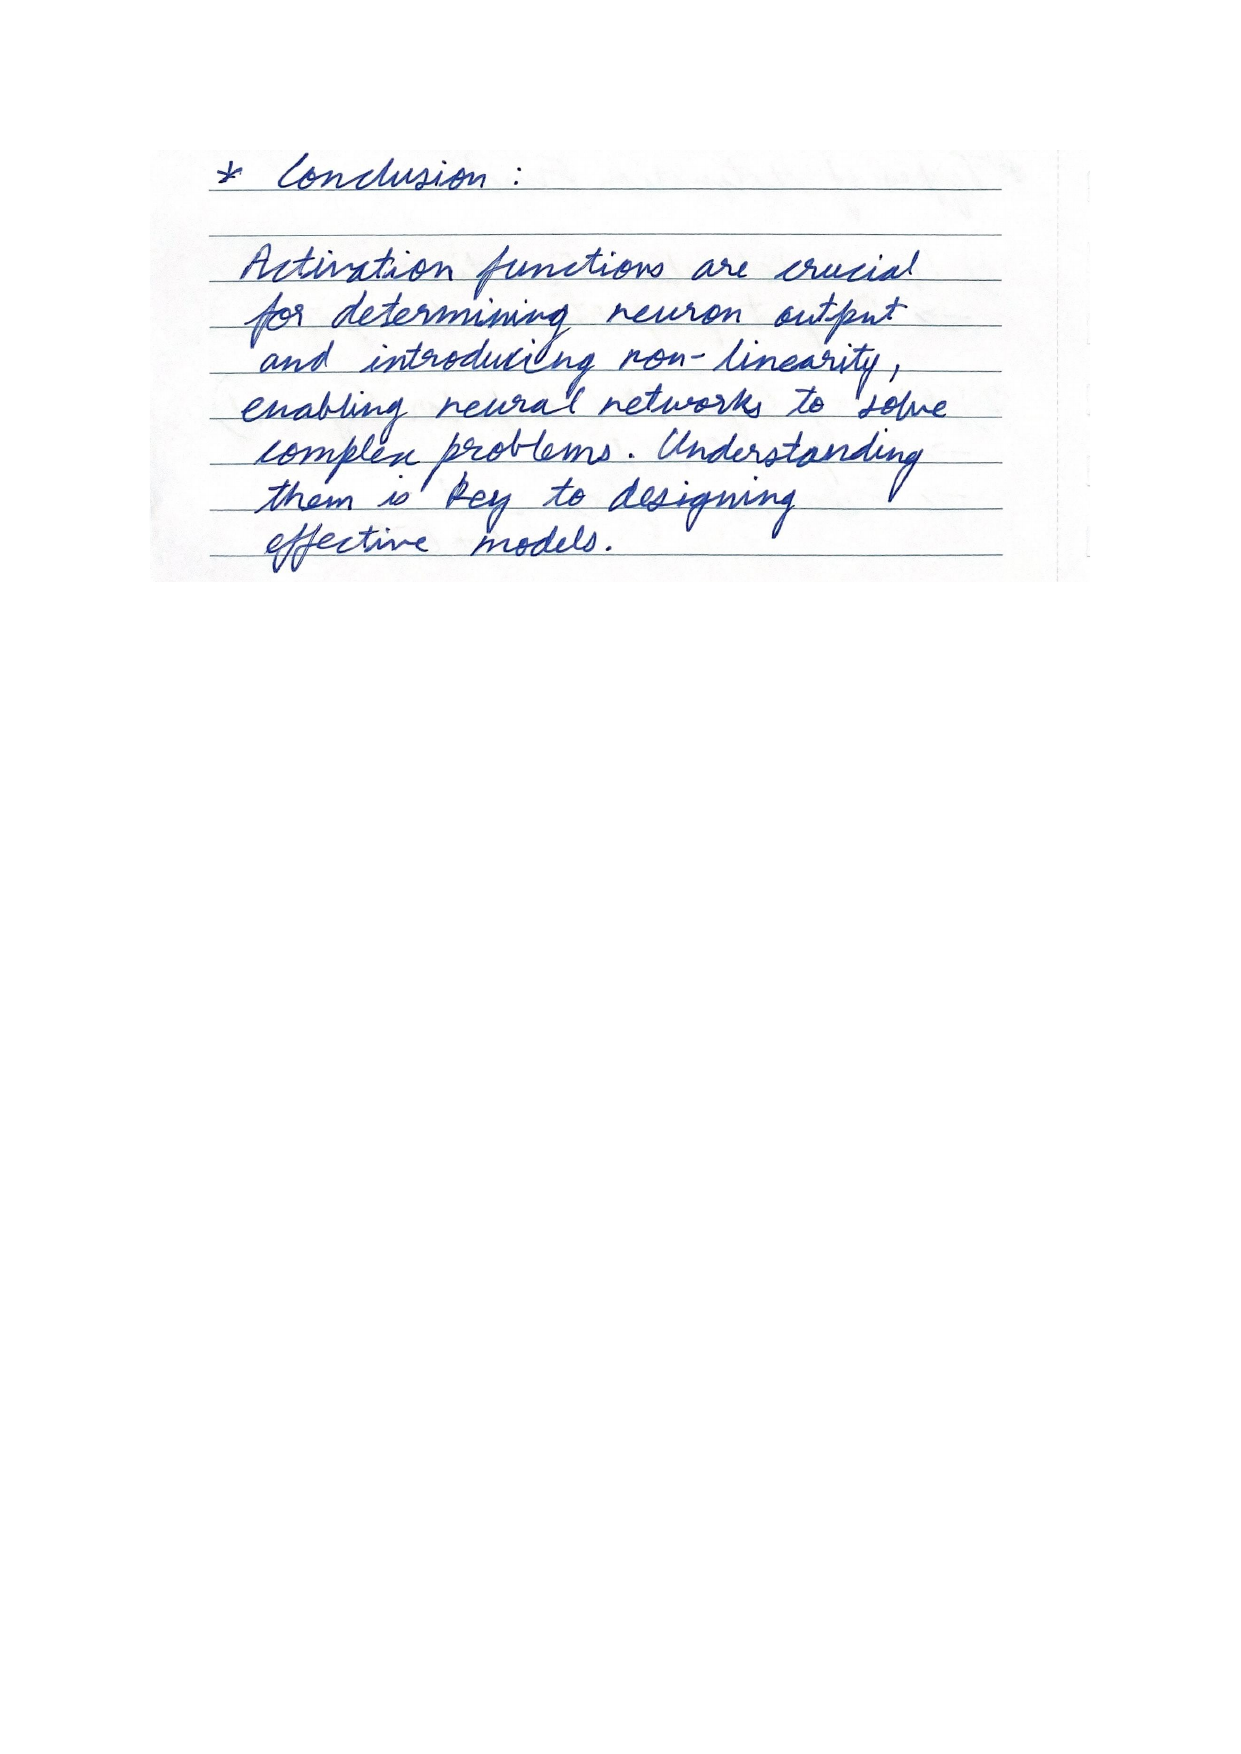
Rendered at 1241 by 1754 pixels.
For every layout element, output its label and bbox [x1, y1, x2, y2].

picture [149, 150, 1091, 582]
